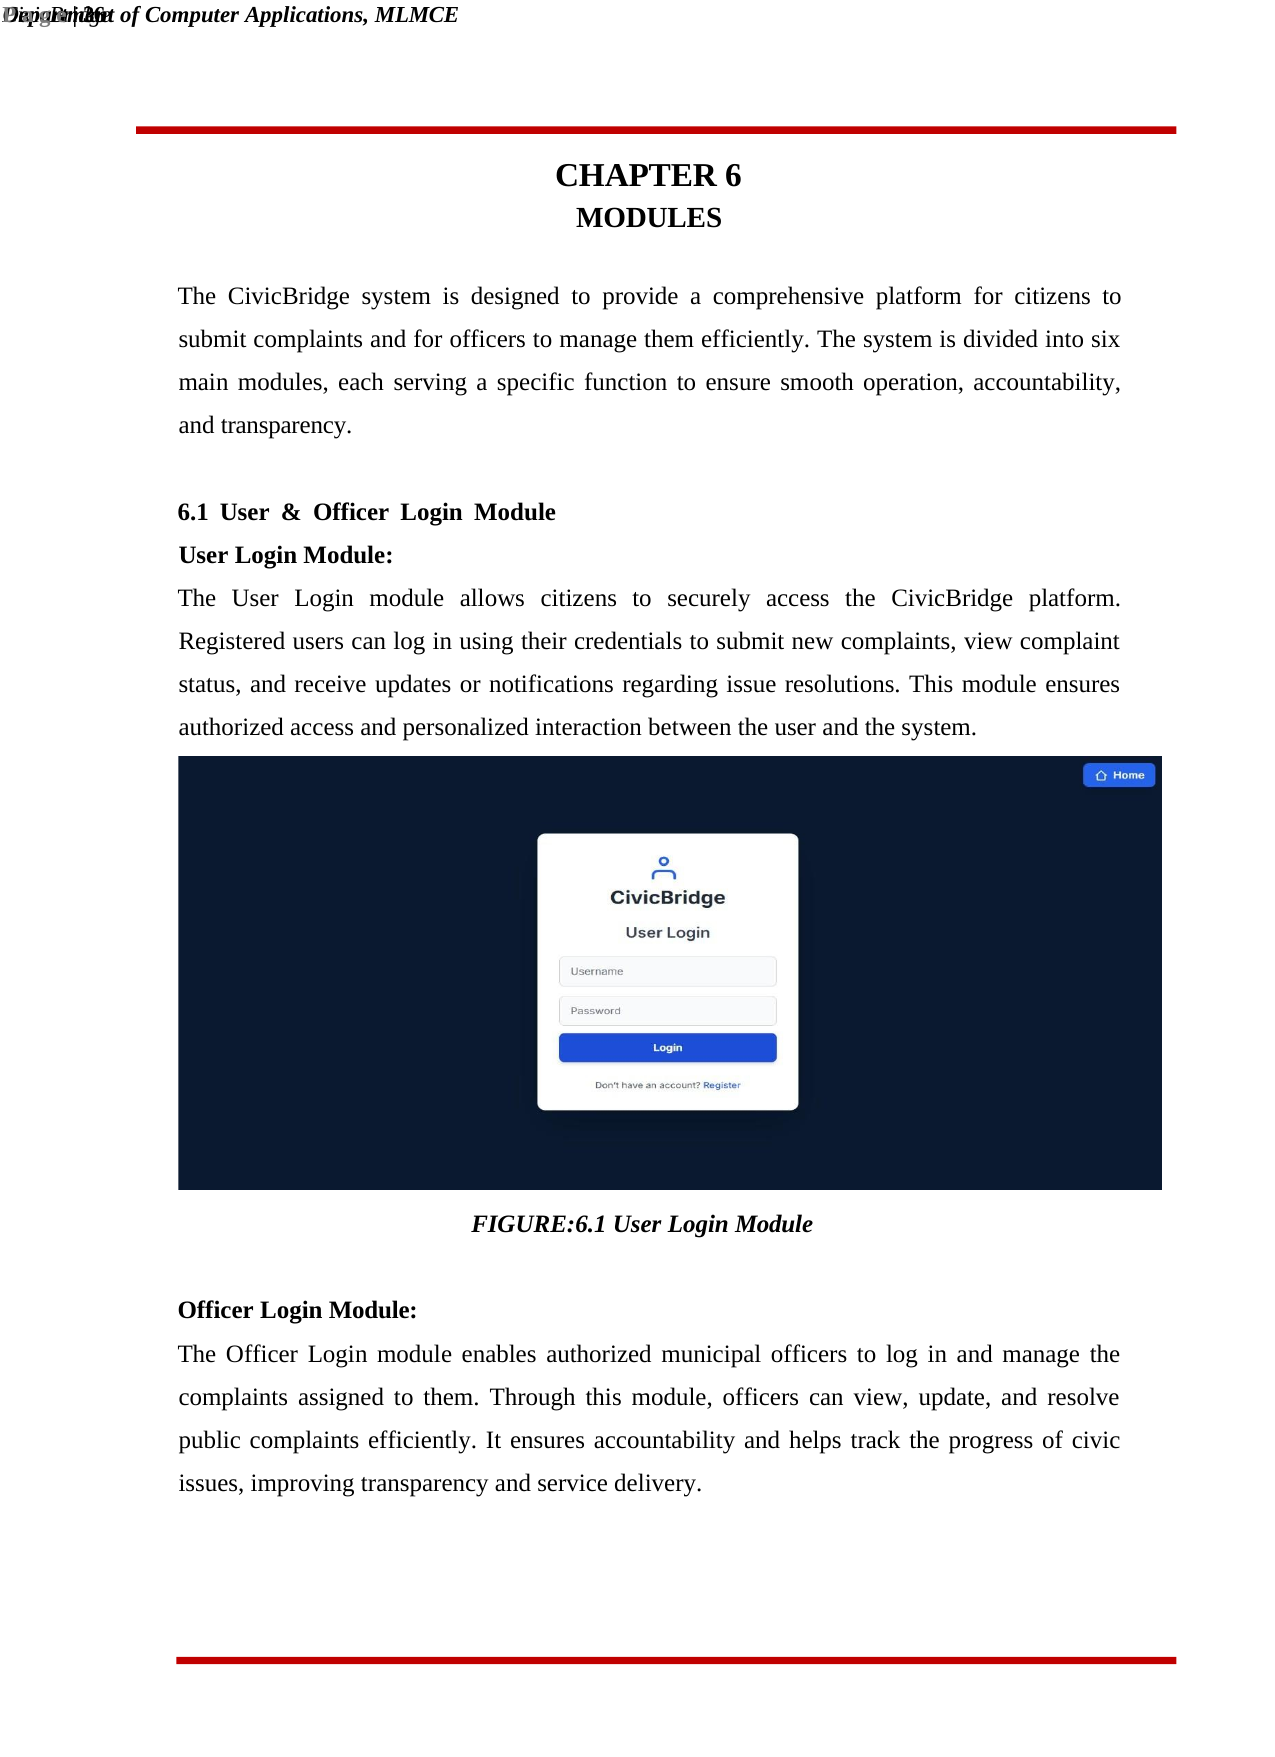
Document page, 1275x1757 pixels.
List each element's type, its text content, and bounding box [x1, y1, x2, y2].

text FIGURE:6.1 User Login Module [471, 760, 1200, 1238]
subtitle CHAPTER 6 [112, 156, 1185, 194]
subtitle User & Officer Login Module User Login Module: [177, 497, 556, 569]
text The Officer Login module enables authorized municipal officers to log in and manage the complaints assigned to them. Through this module, officers can view, update, and resolve public complaints efficiently. It ensures accountability and helps track the progress of civic issues, improving transparency and service delivery. [177, 1339, 1121, 1497]
text The User Login module allows citizens to securely access the CivicBridge platform. Registered users can log in using their credentials to submit new complaints, view complaint status, and receive updates or notifications regarding issue resolutions. This module ensures authorized access and personalized interaction between the user and the system. [177, 583, 1121, 741]
subtitle Officer Login Module: [177, 1296, 1200, 1324]
subtitle MODULES [112, 200, 1186, 233]
picture [178, 756, 1162, 1190]
text The CivicBridge system is designed to provide a comprehensive platform for citizens to submit complaints and for officers to manage them efficiently. The system is divided into six main modules, each serving a specific function to ensure smooth operation, accountability, and transparency. [177, 281, 1122, 439]
